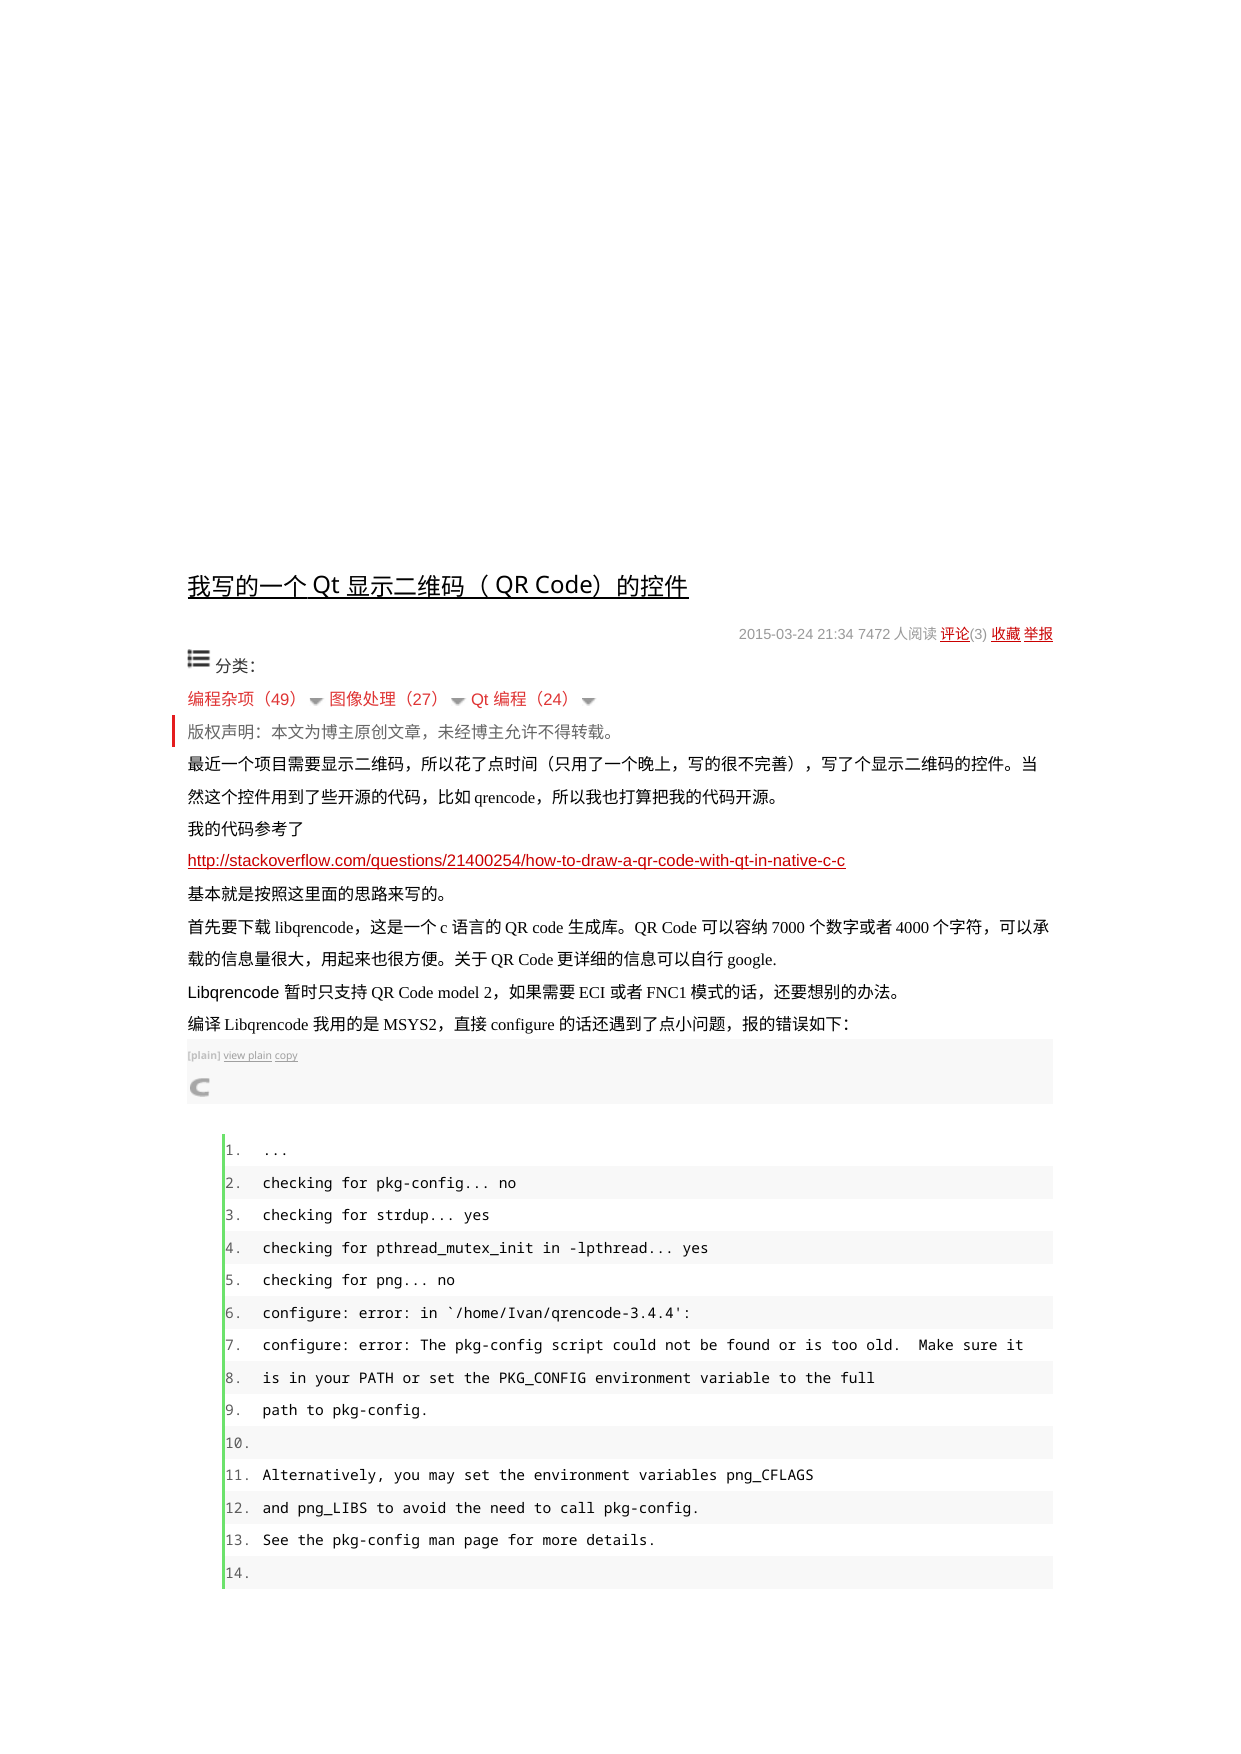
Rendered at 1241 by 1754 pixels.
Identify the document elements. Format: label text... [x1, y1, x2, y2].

picture [187, 649, 211, 670]
list checking for png... no [225, 1264, 1053, 1296]
text 2015-03-24 21:34 7472人阅读 评论(3) 收藏 举报 [187, 617, 1053, 649]
list configure: error: in `/home/Ivan/qrencode-3.4.4': [225, 1296, 1053, 1329]
list ... [225, 1134, 1053, 1166]
picture [582, 698, 598, 706]
list checking for pthread_mutex_init in -lpthread... yes [225, 1231, 1053, 1264]
text 编程杂项（49） 图像处理（27） Qt 编程（24） [187, 682, 1053, 714]
list See the pkg-config man page for more details. [225, 1524, 1053, 1556]
text 首先要下载 libqrencode，这是一个c 语言的QR code 生成库。QR Code 可以容纳 7000 个数字或者4000个字符，可以承载的信息量很大，用起来也很方便。关于QR Code更详细的信息可以自行 google. [187, 909, 1053, 974]
text 我的代码参考了 [187, 812, 1053, 844]
text [plain] view plain copy [187, 1039, 1053, 1072]
picture [451, 698, 468, 706]
text 基本就是按照这里面的思路来写的。 [187, 877, 1053, 909]
list checking for pkg-config... no [225, 1166, 1053, 1199]
list is in your PATH or set the PKG_CONFIG environment variable to the full [225, 1361, 1053, 1394]
text http://stackoverflow.com/questions/21400254/how-to-draw-a-qr-code-with-qt-in-native-c-c [187, 844, 1053, 877]
list path to pkg-config. [225, 1394, 1053, 1426]
subtitle 我写的一个Qt 显示二维码（ QR Code）的控件 [187, 552, 1053, 617]
list configure: error: The pkg-config script could not be found or is too old. Make sure it [225, 1329, 1053, 1361]
text 最近一个项目需要显示二维码，所以花了点时间（只用了一个晚上，写的很不完善），写了个显示二维码的控件。当然这个控件用到了些开源的代码，比如qrencode，所以我也打算把我的代码开源。 [187, 747, 1053, 812]
text 版权声明：本文为博主原创文章，未经博主允许不得转载。 [187, 714, 1053, 747]
text 分类： [187, 649, 1053, 682]
text 编译Libqrencode 我用的是 MSYS2，直接 configure 的话还遇到了点小问题，报的错误如下： [187, 1007, 1053, 1039]
picture [190, 1077, 210, 1097]
list and png_LIBS to avoid the need to call pkg-config. [225, 1491, 1053, 1524]
list checking for strdup... yes [225, 1199, 1053, 1231]
picture [309, 698, 326, 706]
list Alternatively, you may set the environment variables png_CFLAGS [225, 1459, 1053, 1491]
text Libqrencode 暂时只支持 QR Code model 2，如果需要ECI 或者FNC1模式的话，还要想别的办法。 [187, 974, 1053, 1007]
